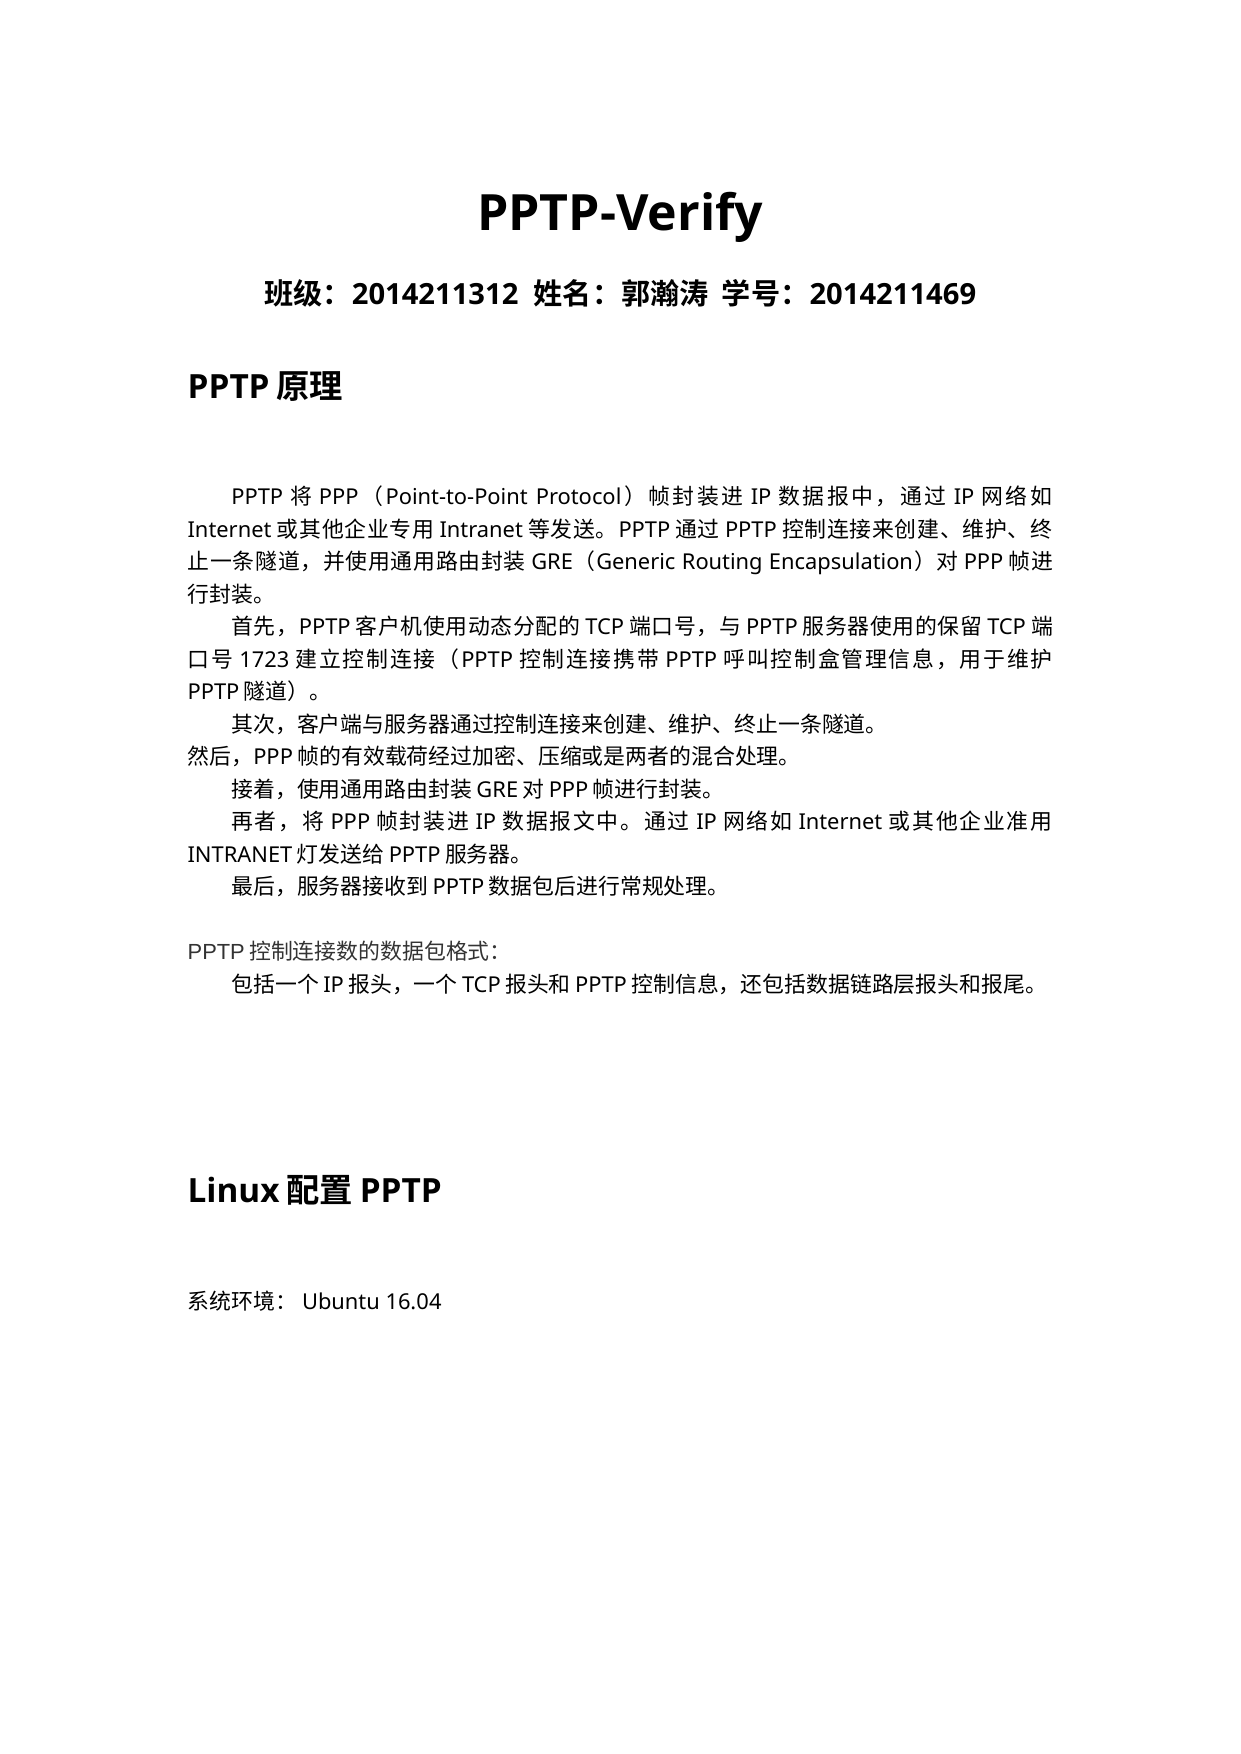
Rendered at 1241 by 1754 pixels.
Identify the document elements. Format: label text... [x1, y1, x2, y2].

text 包括一个IP报头，一个TCP报头和PPTP控制信息，还包括数据链路层报头和报尾。 [187, 966, 1053, 999]
text 最后，服务器接收到PPTP数据包后进行常规处理。 [187, 869, 1053, 901]
text 接着，使用通用路由封装GRE对PPP帧进行封装。 [187, 771, 1053, 804]
text 其次，客户端与服务器通过控制连接来创建、维护、终止一条隧道。 [187, 706, 1053, 739]
text PPTP控制连接数的数据包格式： [187, 934, 1053, 966]
text PPTP将PPP（Point-to-Point Protocol）帧封装进IP数据报中，通过IP网络如Internet或其他企业专用Intranet等发送。PPTP通过PPTP控制连接来创建、维护、终止一条隧道，并使用通用路由封装GRE（Generic Routing Encapsulation）对PPP帧进行封装。 [187, 479, 1053, 609]
text 再者，将PPP帧封装进IP数据报文中。通过IP网络如Internet或其他企业准用INTRANET灯发送给PPTP服务器。 [187, 804, 1053, 869]
subtitle PPTP原理 [187, 352, 1053, 417]
text 然后，PPP帧的有效载荷经过加密、压缩或是两者的混合处理。 [187, 739, 1053, 771]
subtitle Linux配置PPTP [187, 1156, 1053, 1221]
text 系统环境： Ubuntu 16.04 [187, 1283, 1053, 1316]
text 班级：2014211312 姓名：郭瀚涛 学号：2014211469 [187, 259, 1053, 324]
text 首先，PPTP客户机使用动态分配的TCP端口号，与PPTP服务器使用的保留TCP端口号1723建立控制连接（PPTP控制连接携带PPTP呼叫控制盒管理信息，用于维护PPTP隧道）。 [187, 609, 1053, 706]
text PPTP-Verify [187, 162, 1053, 259]
